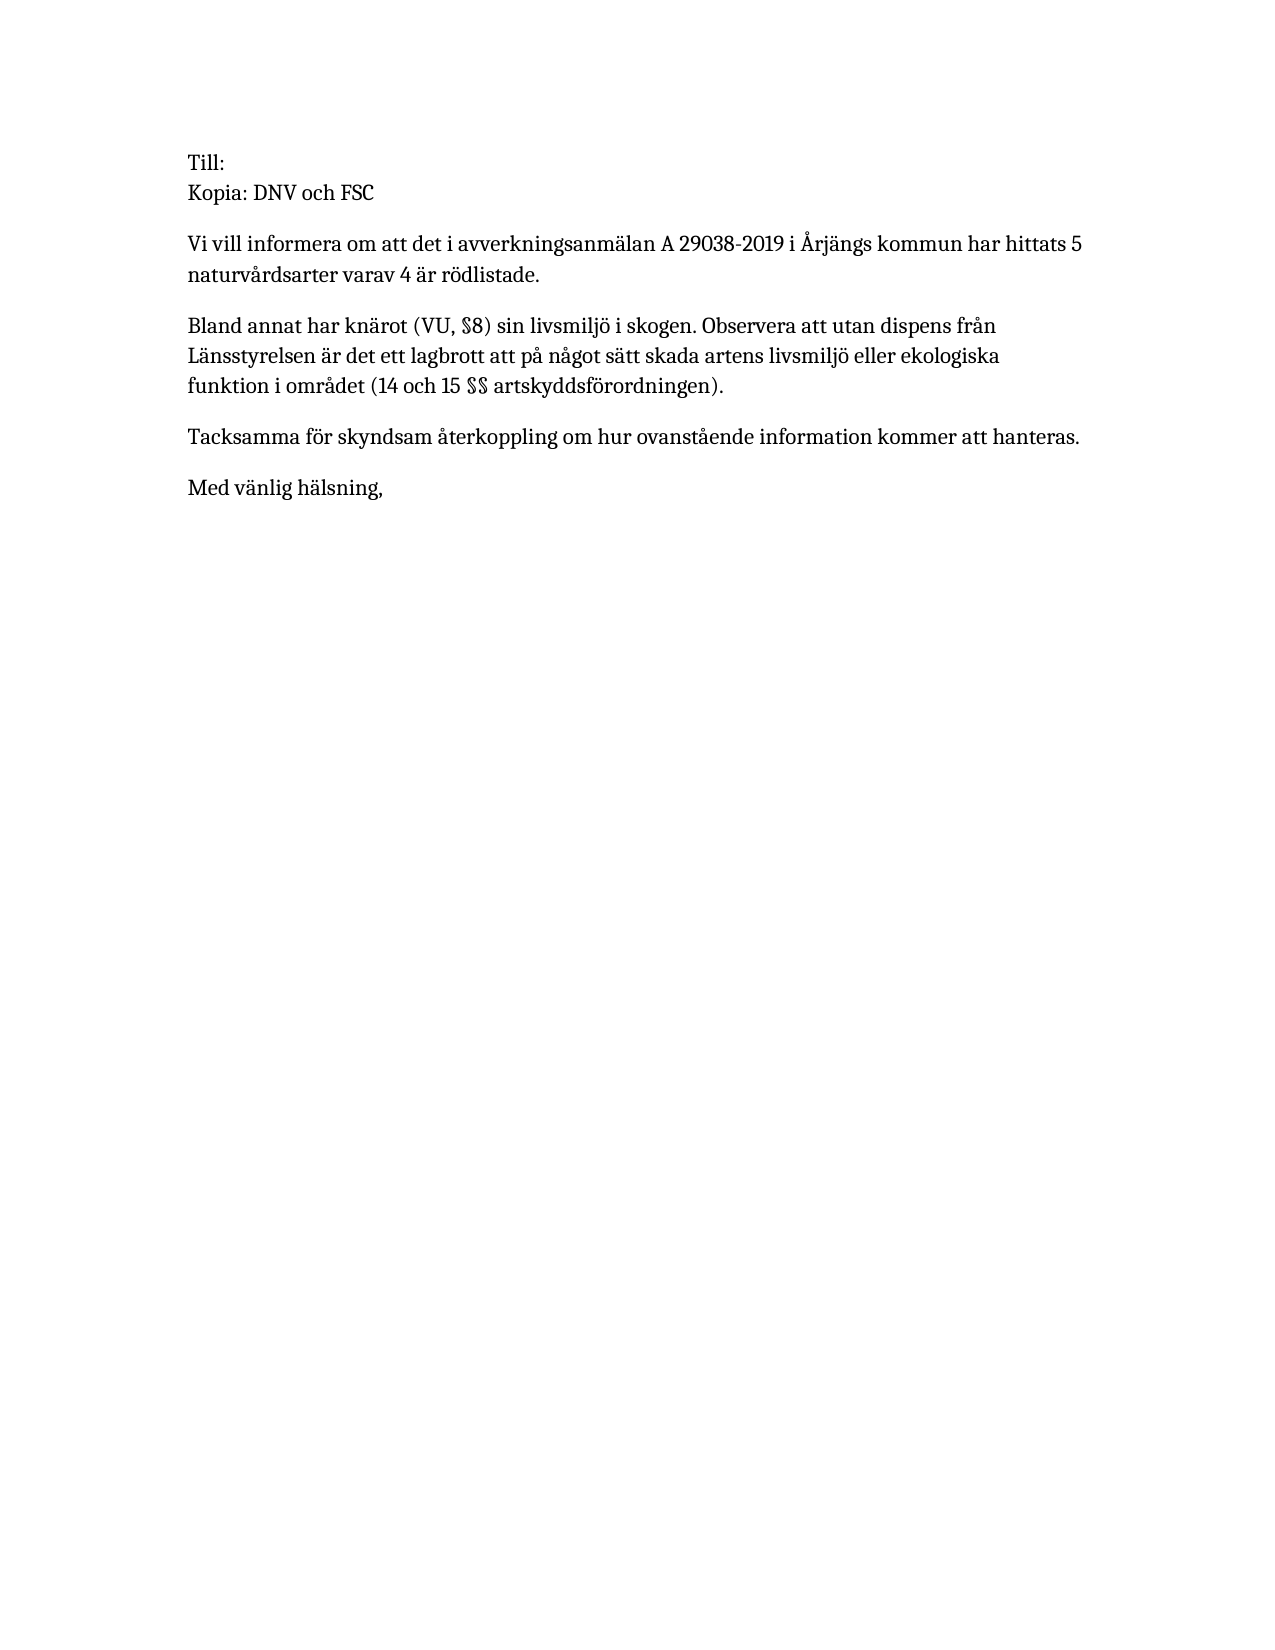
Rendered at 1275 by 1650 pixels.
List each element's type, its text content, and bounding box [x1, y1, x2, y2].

text Till: Kopia: DNV och FSC [187, 150, 1087, 207]
text Tacksamma för skyndsam återkoppling om hur ovanstående information kommer att hanteras. [187, 424, 1087, 450]
text Vi vill informera om att det i avverkningsanmälan A 29038-2019 i Årjängs kommun har hittats 5 naturvårdsarter varav 4 är rödlistade. [187, 231, 1087, 288]
text Med vänlig hälsning, [187, 475, 1087, 532]
text Bland annat har knärot (VU, §8) sin livsmiljö i skogen. Observera att utan dispens från Länsstyrelsen är det ett lagbrott att på något sätt skada artens livsmiljö eller ekologiska funktion i området (14 och 15 §§ artskyddsförordningen). [187, 312, 1087, 399]
